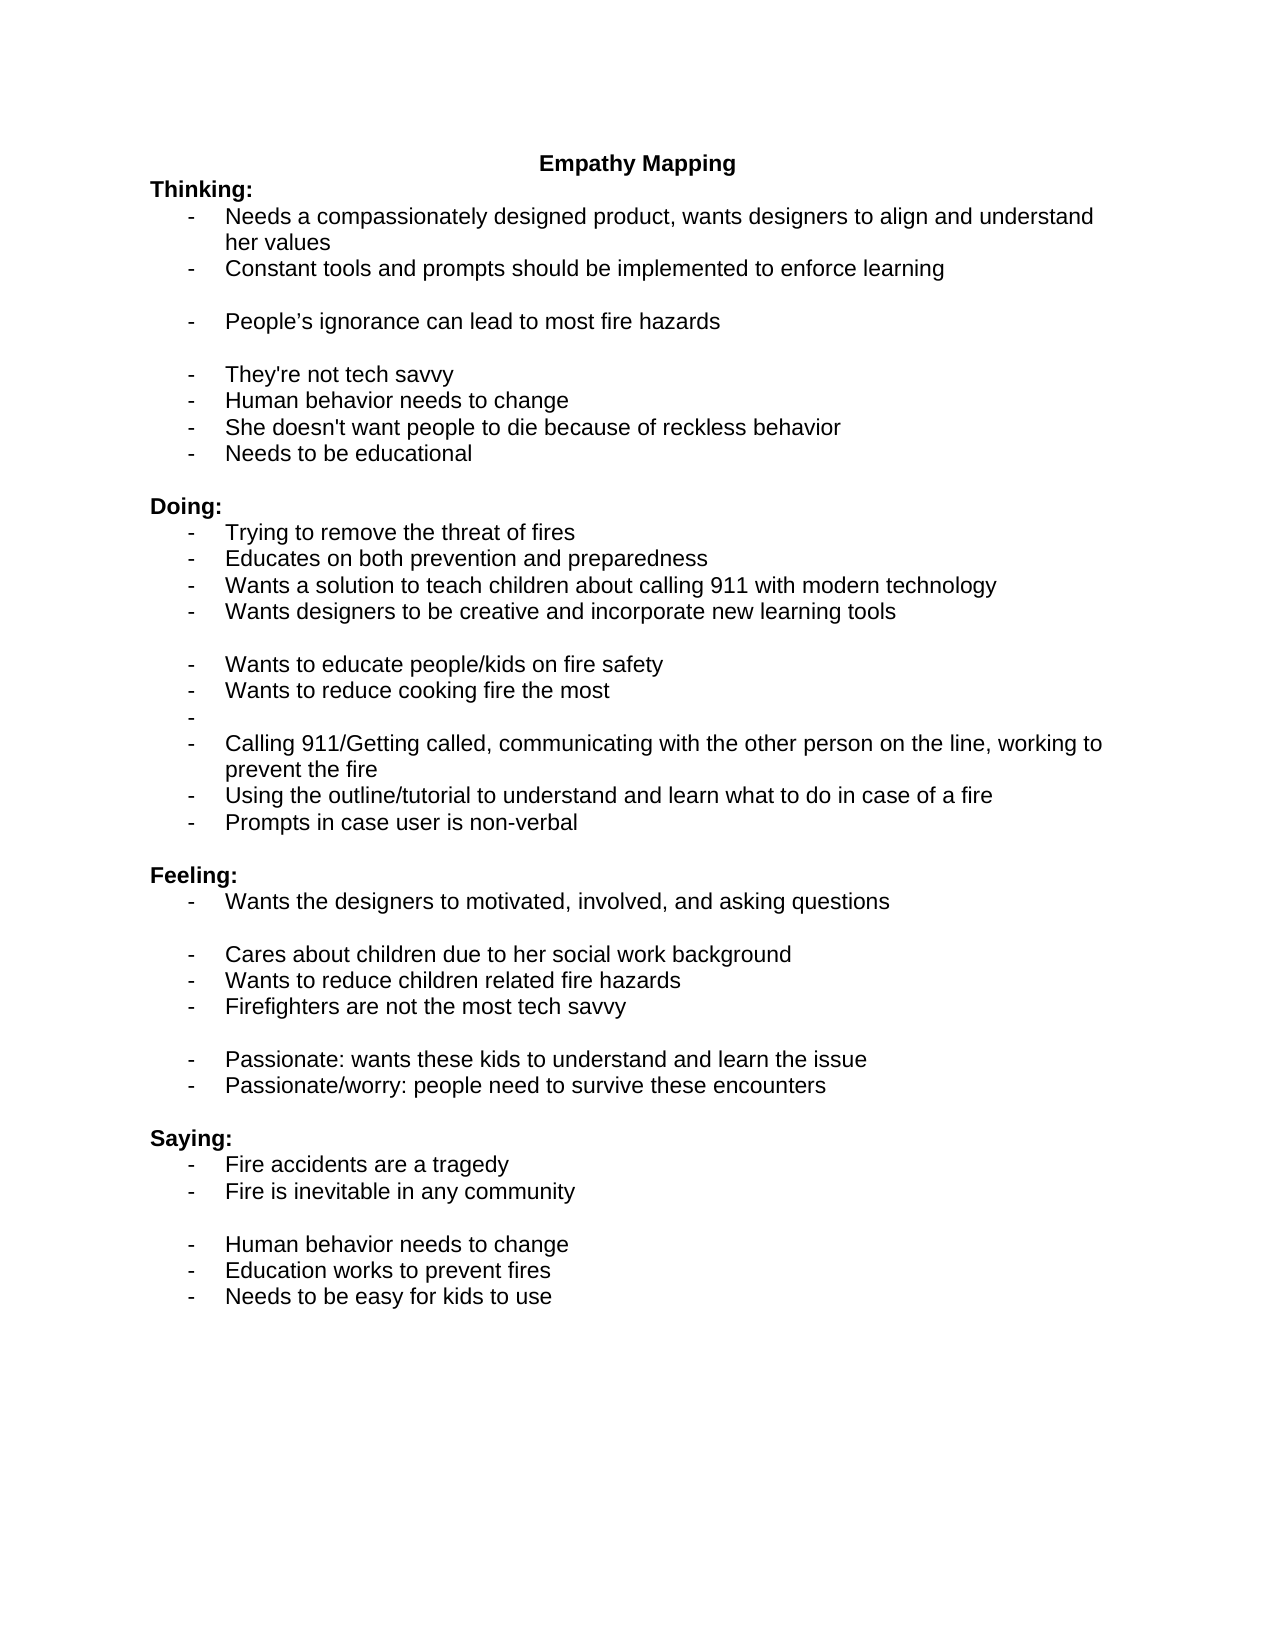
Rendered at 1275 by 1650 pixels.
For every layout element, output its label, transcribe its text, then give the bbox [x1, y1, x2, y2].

text Doing: [150, 493, 1125, 519]
list Passionate: wants these kids to understand and learn the issue [187, 1046, 1125, 1072]
text Empathy Mapping [150, 150, 1125, 176]
text Saying: [150, 1125, 1125, 1151]
list Needs to be educational [187, 440, 1125, 466]
list Using the outline/tutorial to understand and learn what to do in case of a fire [187, 782, 1125, 809]
list People’s ignorance can lead to most fire hazards [187, 308, 1125, 334]
list Calling 911/Getting called, communicating with the other person on the line, working to prevent the fire [187, 730, 1125, 782]
list Human behavior needs to change [187, 1231, 1125, 1257]
list Wants to educate people/kids on fire safety [187, 651, 1125, 677]
text Feeling: [150, 862, 1125, 888]
list Constant tools and prompts should be implemented to enforce learning [187, 255, 1125, 282]
list Wants to reduce cooking fire the most [187, 677, 1125, 703]
list Needs a compassionately designed product, wants designers to align and understand her values [187, 203, 1125, 255]
list Passionate/worry: people need to survive these encounters [187, 1072, 1125, 1099]
list Educates on both prevention and preparedness [187, 545, 1125, 572]
list Prompts in case user is non-verbal [187, 809, 1125, 835]
list Wants designers to be creative and incorporate new learning tools [187, 598, 1125, 624]
list Fire is inevitable in any community [187, 1178, 1125, 1204]
text Thinking: [150, 176, 1125, 203]
list She doesn't want people to die because of reckless behavior [187, 413, 1125, 440]
list Wants the designers to motivated, involved, and asking questions [187, 888, 1125, 914]
list Human behavior needs to change [187, 387, 1125, 413]
list Cares about children due to her social work background [187, 941, 1125, 967]
list They're not tech savvy [187, 361, 1125, 387]
list Education works to prevent fires [187, 1257, 1125, 1283]
list Needs to be easy for kids to use [187, 1283, 1125, 1309]
list Trying to remove the threat of fires [187, 519, 1125, 545]
list Wants to reduce children related fire hazards [187, 967, 1125, 993]
list Fire accidents are a tragedy [187, 1151, 1125, 1178]
list Wants a solution to teach children about calling 911 with modern technology [187, 572, 1125, 598]
list Firefighters are not the most tech savvy [187, 993, 1125, 1020]
